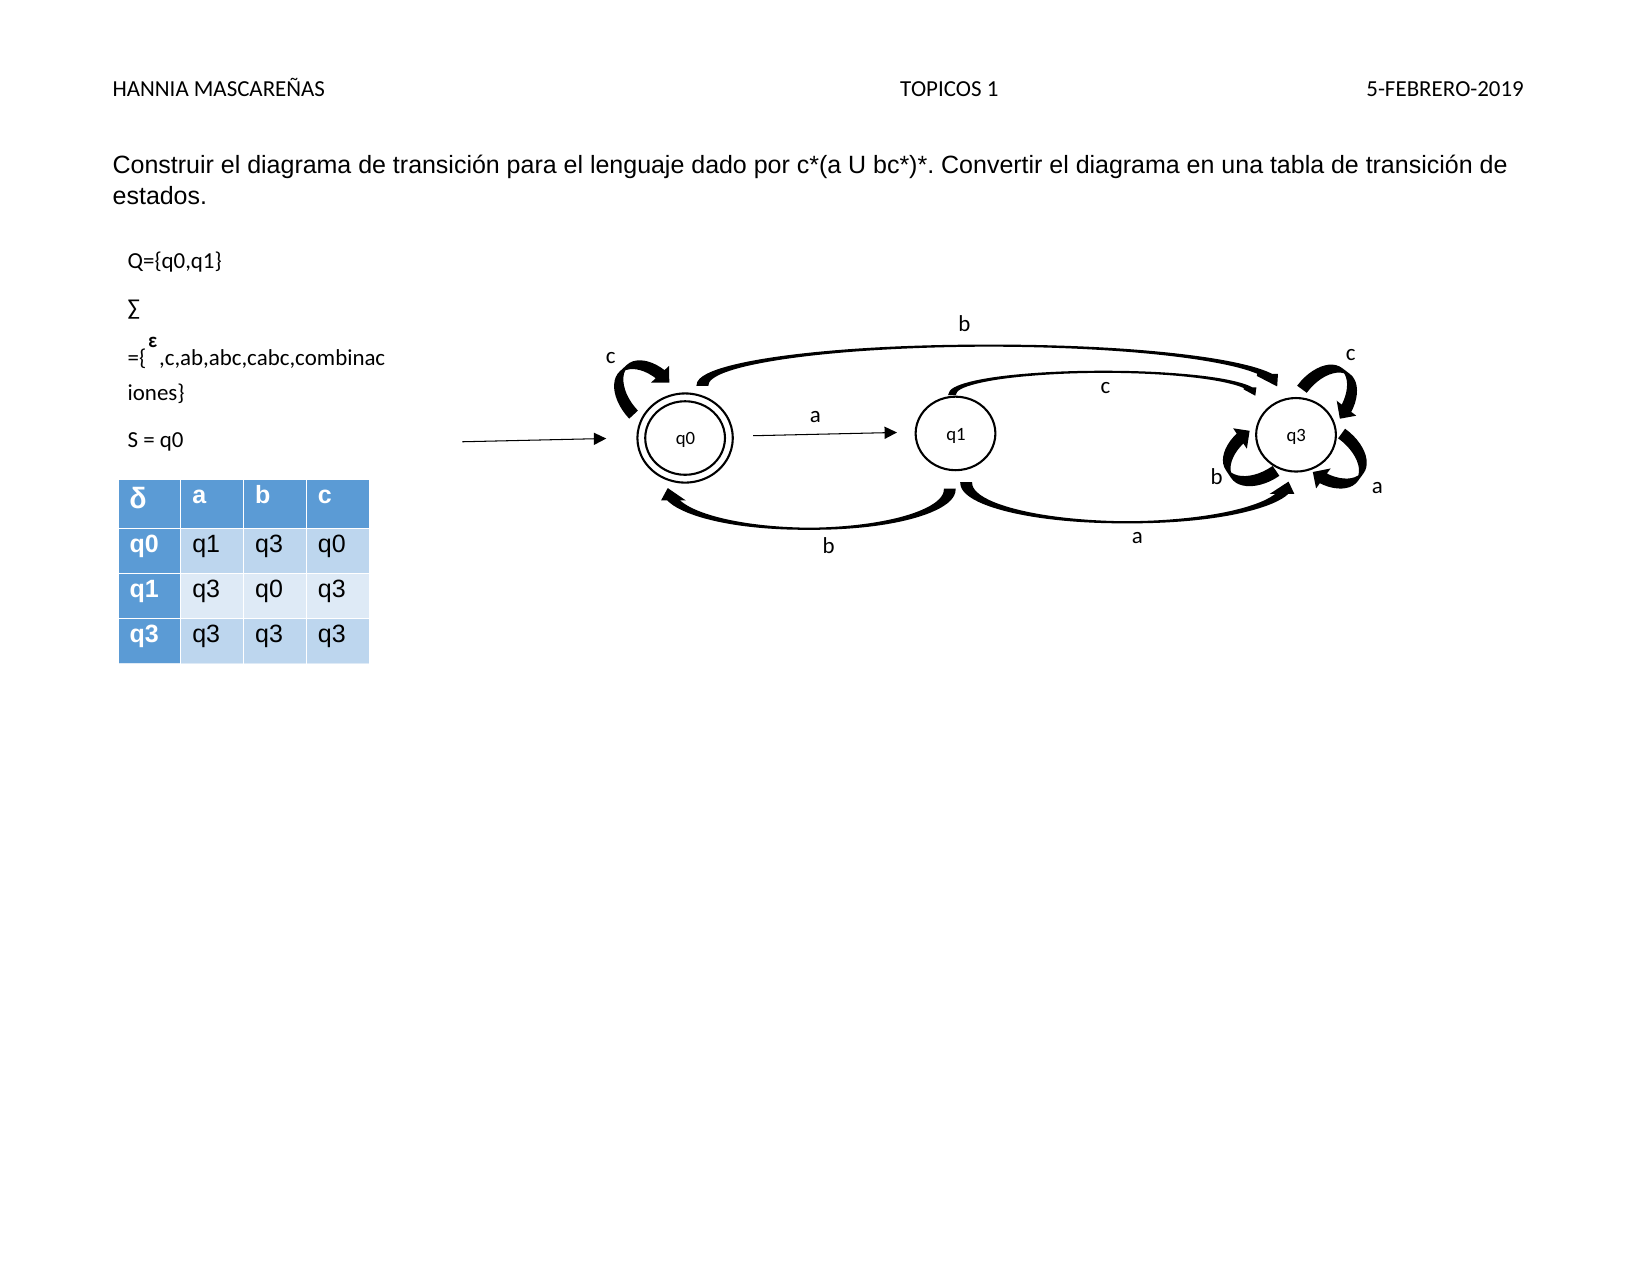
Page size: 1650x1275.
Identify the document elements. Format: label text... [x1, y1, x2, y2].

table_header a [181, 480, 243, 528]
table_cell q0 [307, 529, 369, 573]
table_cell q3 [181, 619, 243, 663]
table_cell q1 [119, 574, 180, 618]
table_cell q3 [181, 574, 243, 618]
table_cell q3 [307, 619, 369, 663]
table_header b [244, 480, 306, 528]
table_cell q3 [244, 619, 306, 663]
table_cell q3 [307, 574, 369, 618]
table_cell q3 [244, 529, 306, 573]
table_cell q0 [119, 529, 180, 573]
table_cell q0 [244, 574, 306, 618]
table_cell q3 [119, 619, 180, 663]
table_header c [307, 480, 369, 528]
text Construir el diagrama de transición para el lenguaje dado por c*(a U bc*)*. Convertir el diagrama en una tabla de transición de estados. [112, 150, 1537, 210]
table_cell q1 [181, 529, 243, 573]
table_header ᵟ [119, 480, 180, 528]
